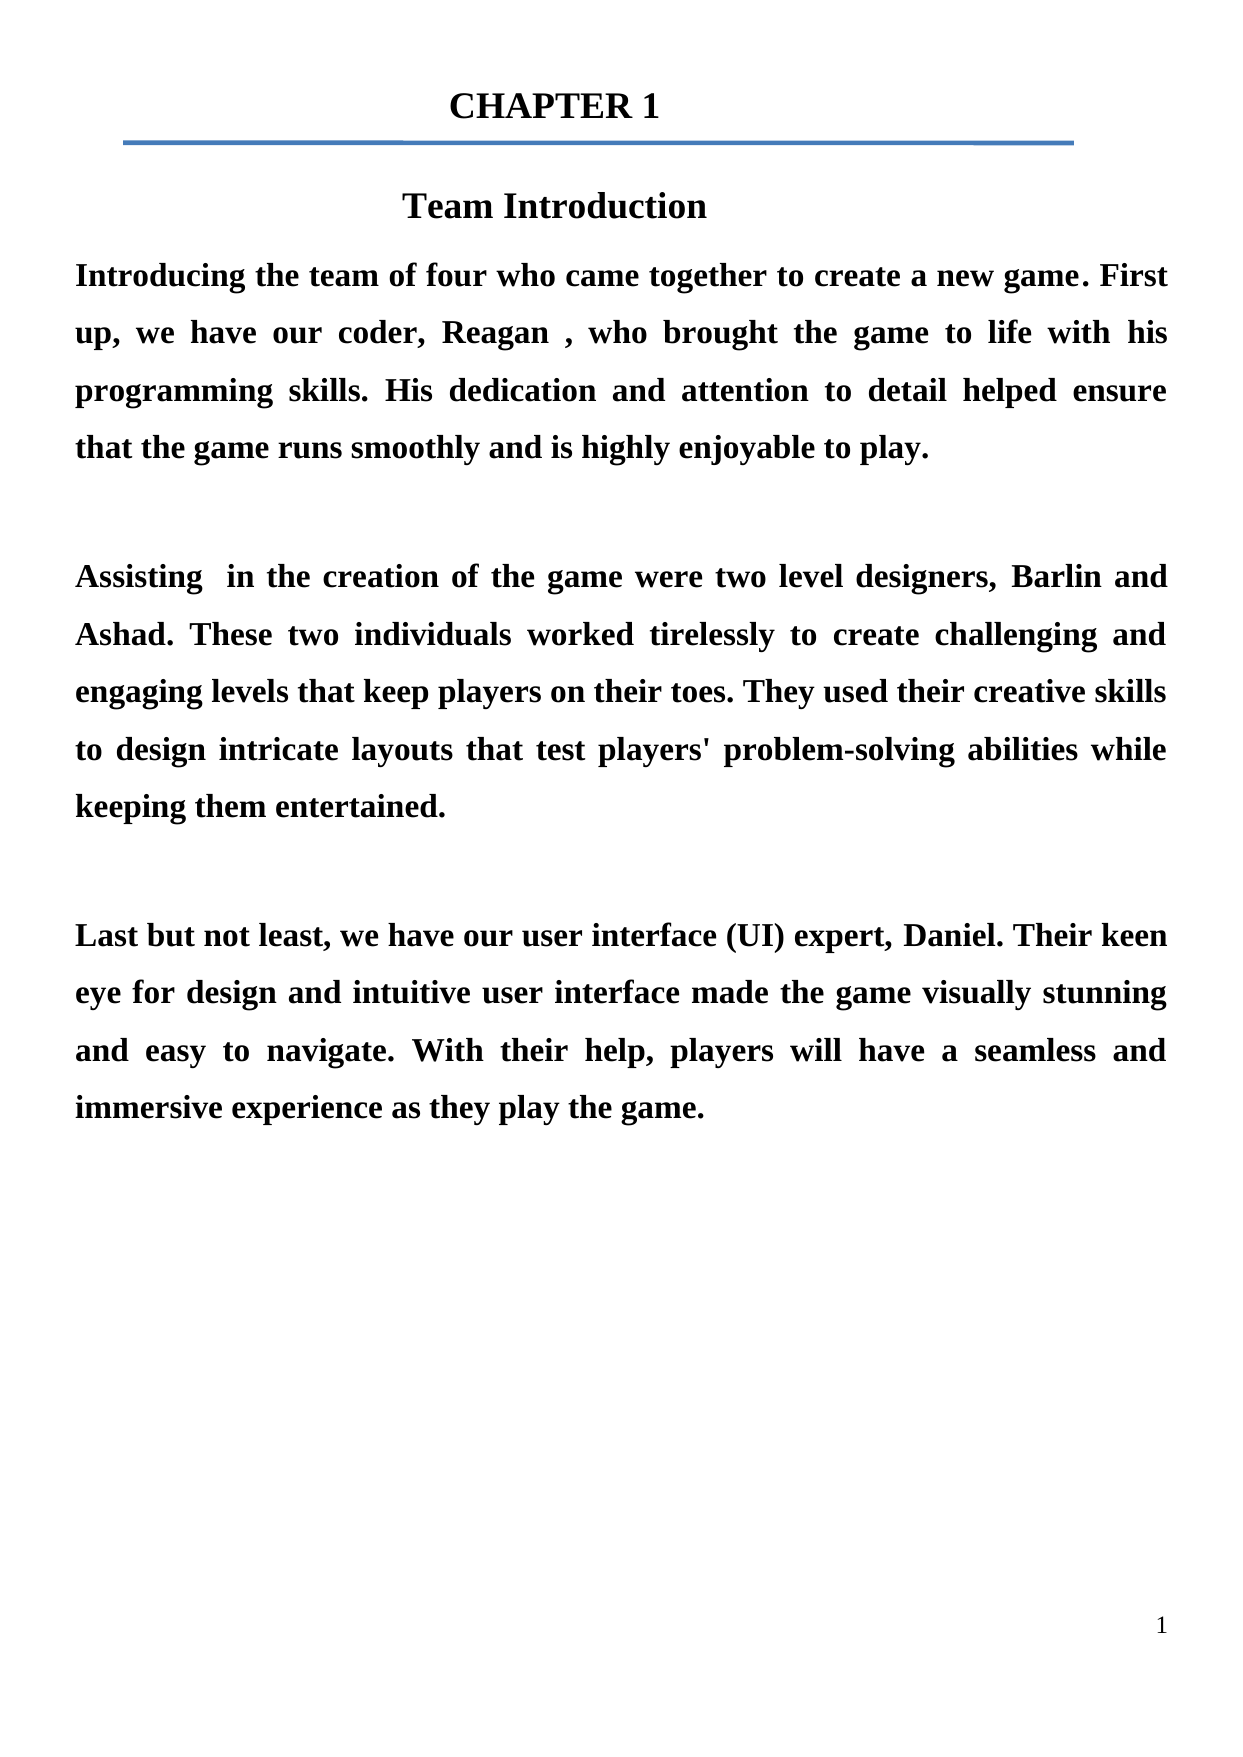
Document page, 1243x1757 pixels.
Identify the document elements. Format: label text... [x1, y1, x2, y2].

text Last but not least, we have our user interface (UI) expert, Daniel. Their keen eye for design and intuitive user interface made the game visually stunning and easy to navigate. With their help, players will have a seamless and immersive experience as they play the game. [75, 915, 1168, 1126]
subtitle Team Introduction [75, 184, 1034, 227]
text Introducing the team of four who came together to create a new game. First up, we have our coder, Reagan , who brought the game to life with his programming skills. His dedication and attention to detail helped ensure that the game runs smoothly and is highly enjoyable to play. [75, 255, 1168, 466]
text Assisting in the creation of the game were two level designers, Barlin and Ashad. These two individuals worked tirelessly to create challenging and engaging levels that keep players on their toes. They used their creative skills to design intricate layouts that test players' problem-solving abilities while keeping them entertained. [75, 557, 1168, 825]
subtitle CHAPTER 1 [75, 84, 1034, 127]
text 1 [75, 1610, 1168, 1639]
